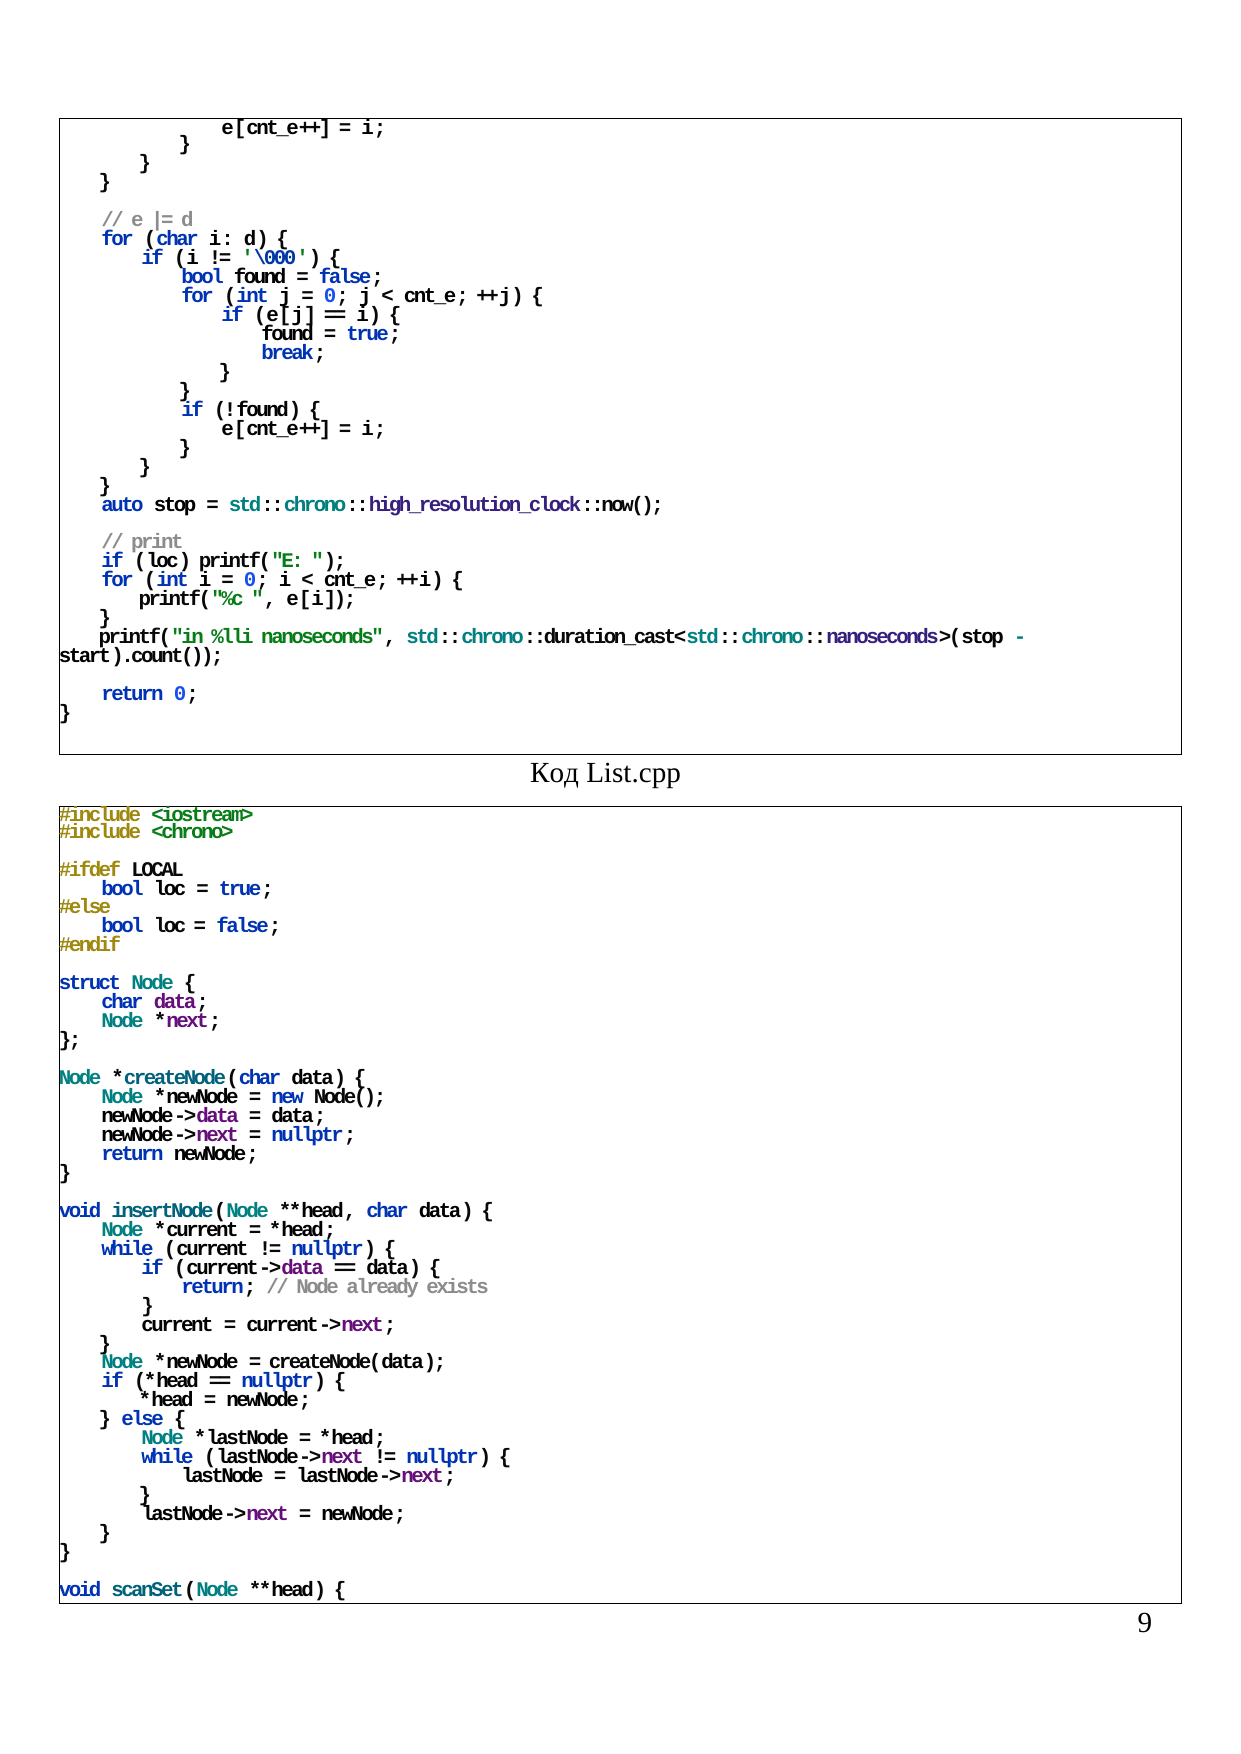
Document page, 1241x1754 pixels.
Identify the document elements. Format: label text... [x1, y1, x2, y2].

text Код List.cpp [59, 755, 1152, 789]
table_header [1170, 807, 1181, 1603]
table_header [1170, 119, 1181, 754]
